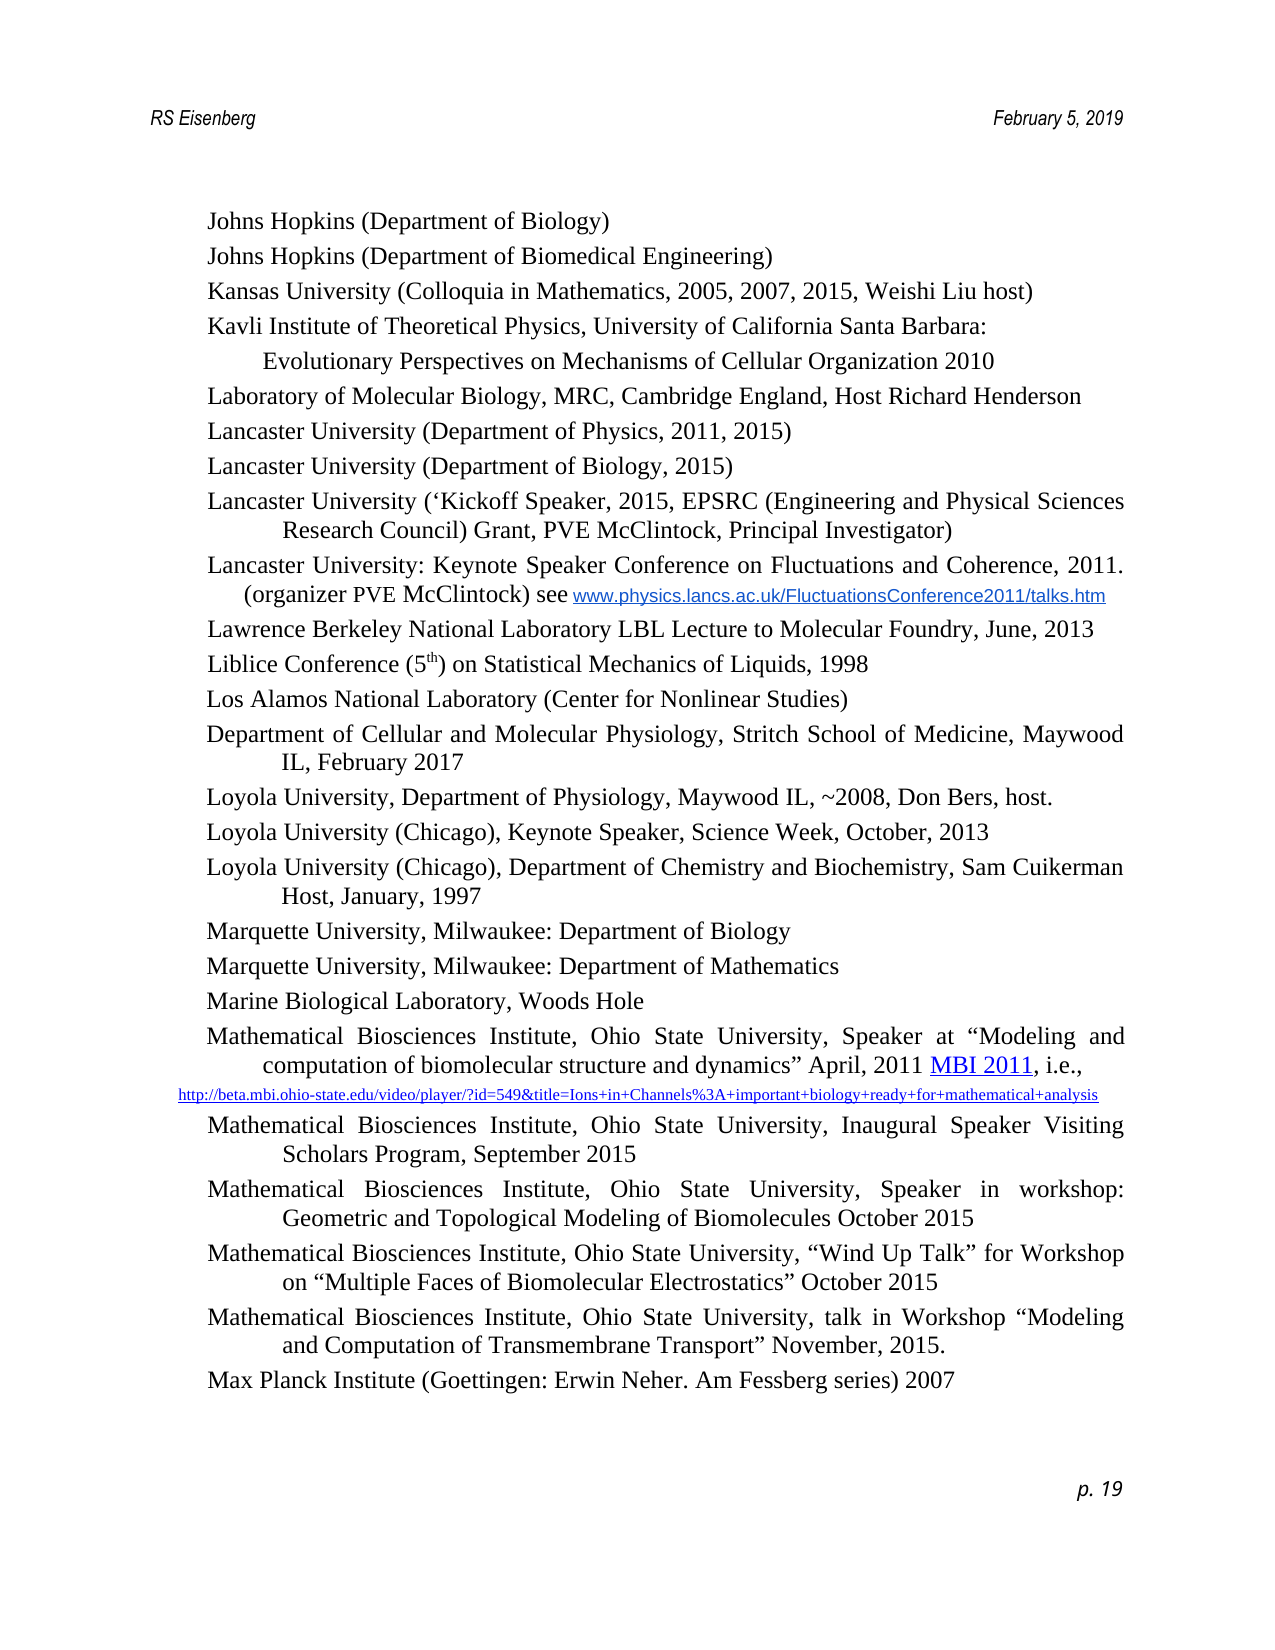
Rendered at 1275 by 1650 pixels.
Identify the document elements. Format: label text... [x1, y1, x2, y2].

text Laboratory of Molecular Biology, MRC, Cambridge England, Host Richard Henderson [207, 381, 1125, 410]
text Mathematical Biosciences Institute, Ohio State University, talk in Workshop “Modeling and Computation of Transmembrane Transport” November, 2015. [207, 1302, 1125, 1359]
text Kavli Institute of Theoretical Physics, University of California Santa Barbara: [207, 311, 1125, 340]
text Mathematical Biosciences Institute, Ohio State University, Speaker at “Modeling and computation of biomolecular structure and dynamics” April, 2011 MBI 2011, i.e., [206, 1021, 1125, 1079]
text Loyola University (Chicago), Keynote Speaker, Science Week, October, 2013 [206, 817, 1125, 846]
text Lancaster University (‘Kickoff Speaker, 2015, EPSRC (Engineering and Physical Sciences Research Council) Grant, PVE McClintock, Principal Investigator) [207, 486, 1125, 544]
text Mathematical Biosciences Institute, Ohio State University, Speaker in workshop: Geometric and Topological Modeling of Biomolecules October 2015 [207, 1174, 1125, 1232]
text Mathematical Biosciences Institute, Ohio State University, Inaugural Speaker Visiting Scholars Program, September 2015 [207, 1110, 1125, 1168]
text Loyola University, Department of Physiology, Maywood IL, ~2008, Don Bers, host. [206, 782, 1125, 811]
text Loyola University (Chicago), Department of Chemistry and Biochemistry, Sam Cuikerman Host, January, 1997 [206, 852, 1125, 910]
text Johns Hopkins (Department of Biomedical Engineering) [207, 241, 1125, 270]
text Liblice Conference (5th) on Statistical Mechanics of Liquids, 1998 [207, 649, 1125, 677]
text Lawrence Berkeley National Laboratory LBL Lecture to Molecular Foundry, June, 2013 [207, 614, 1125, 642]
text Mathematical Biosciences Institute, Ohio State University, “Wind Up Talk” for Workshop on “Multiple Faces of Biomolecular Electrostatics” October 2015 [207, 1238, 1125, 1295]
text Lancaster University (Department of Biology, 2015) [207, 451, 1125, 480]
text Lancaster University: Keynote Speaker Conference on Fluctuations and Coherence, 2011. (organizer PVE McClintock) see www.physics.lancs.ac.uk/FluctuationsConference2011/talks.htm [207, 550, 1125, 607]
text Lancaster University (Department of Physics, 2011, 2015) [207, 416, 1125, 445]
text Marquette University, Milwaukee: Department of Biology [206, 916, 1125, 945]
text Max Planck Institute (Goettingen: Erwin Neher. Am Fessberg series) 2007 [207, 1365, 1125, 1394]
text Marine Biological Laboratory, Woods Hole [206, 986, 1125, 1015]
text Los Alamos National Laboratory (Center for Nonlinear Studies) [206, 684, 1125, 712]
text http://beta.mbi.ohio-state.edu/video/player/?id=549&title=Ions+in+Channels%3A+important+biology+ready+for+mathematical+analysis [178, 1085, 1219, 1104]
text Marquette University, Milwaukee: Department of Mathematics [206, 951, 1125, 980]
text Kansas University (Colloquia in Mathematics, 2005, 2007, 2015, Weishi Liu host) [207, 276, 1125, 305]
text Department of Cellular and Molecular Physiology, Stritch School of Medicine, Maywood IL, February 2017 [206, 719, 1125, 776]
text Johns Hopkins (Department of Biology) [207, 206, 1125, 235]
text Evolutionary Perspectives on Mechanisms of Cellular Organization 2010 [207, 346, 1125, 375]
